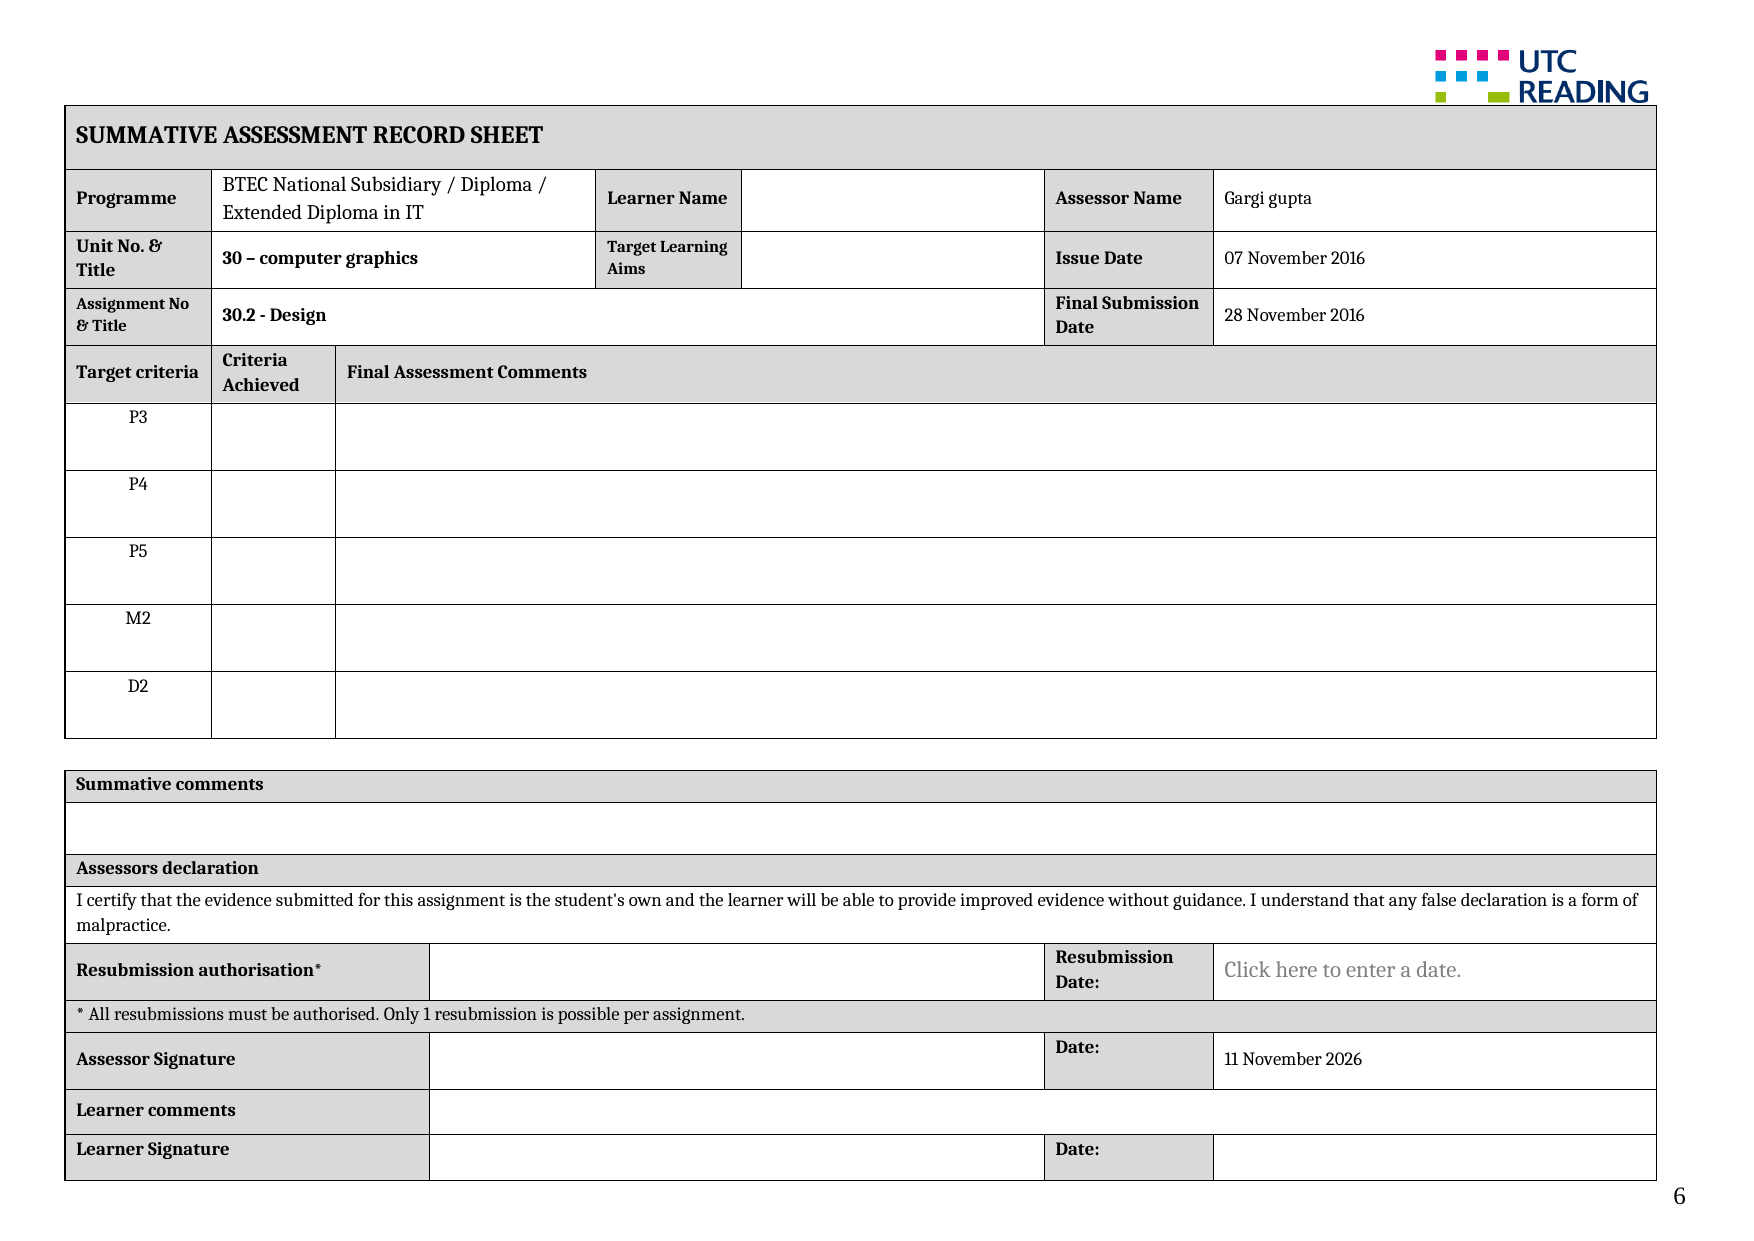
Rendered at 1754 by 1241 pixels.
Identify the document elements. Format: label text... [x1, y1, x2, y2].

table_cell [336, 538, 1656, 604]
table_cell Unit No. & Title [66, 232, 211, 288]
table_cell [336, 605, 1656, 671]
table_cell [212, 538, 335, 604]
table_cell [430, 1033, 1044, 1089]
table_cell Issue Date [1045, 232, 1213, 288]
table_cell 30 – computer graphics [212, 232, 595, 288]
table_cell Date: [1045, 1033, 1213, 1089]
table_cell [430, 944, 1044, 1000]
table_cell Target Learning Aims [596, 232, 741, 288]
table_cell Date: [1045, 1135, 1213, 1180]
table_header Summative comments [66, 771, 1656, 802]
table_cell [336, 672, 1656, 738]
table_cell Resubmission Date: [1045, 944, 1213, 1000]
table_cell Assessor Signature [66, 1033, 429, 1089]
table_cell [1214, 1135, 1656, 1180]
table_cell [430, 1135, 1044, 1180]
table_cell BTEC National Subsidiary / Diploma / Extended Diploma in IT [212, 170, 595, 231]
table_cell [212, 605, 335, 671]
table_cell [212, 672, 335, 738]
table_cell [336, 404, 1656, 469]
table_cell Assessor Name [1045, 170, 1213, 231]
table_cell Final Submission Date [1045, 289, 1213, 345]
table_cell Gargi gupta [1214, 170, 1656, 231]
table_cell Assessors declaration [66, 855, 1656, 886]
table_header SUMMATIVE ASSESSMENT RECORD SHEET [66, 106, 1656, 169]
table_cell Learner comments [66, 1090, 429, 1134]
table_cell [212, 404, 335, 469]
table_cell P5 [66, 538, 211, 604]
table_cell [212, 471, 335, 537]
table_cell [742, 232, 1044, 288]
table_cell [742, 170, 1044, 231]
table_cell P4 [66, 471, 211, 537]
table_cell P3 [66, 404, 211, 469]
table_cell Target criteria [66, 346, 211, 402]
table_cell 25 January 2017 [1214, 1033, 1656, 1089]
picture [1431, 46, 1651, 105]
table_cell [336, 471, 1656, 537]
table_cell Learner Name [596, 170, 741, 231]
table_cell [66, 803, 1656, 853]
table_cell M2 [66, 605, 211, 671]
table_cell 30.2 - Design [212, 289, 1044, 345]
table_cell I certify that the evidence submitted for this assignment is the student's own and the learner will be able to provide improved evidence without guidance. I understand that any false declaration is a form of malpractice. [66, 887, 1656, 943]
table_cell [430, 1090, 1656, 1134]
table_cell Assignment No & Title [66, 289, 211, 345]
table_cell Final Assessment Comments [336, 346, 1656, 402]
table_cell * All resubmissions must be authorised. Only 1 resubmission is possible per assignment. [66, 1001, 1656, 1032]
table_cell D2 [66, 672, 211, 738]
table_cell Learner Signature [66, 1135, 429, 1180]
table_cell Resubmission authorisation* [66, 944, 429, 1000]
table_cell Programme [66, 170, 211, 231]
table_cell Criteria Achieved [212, 346, 335, 402]
